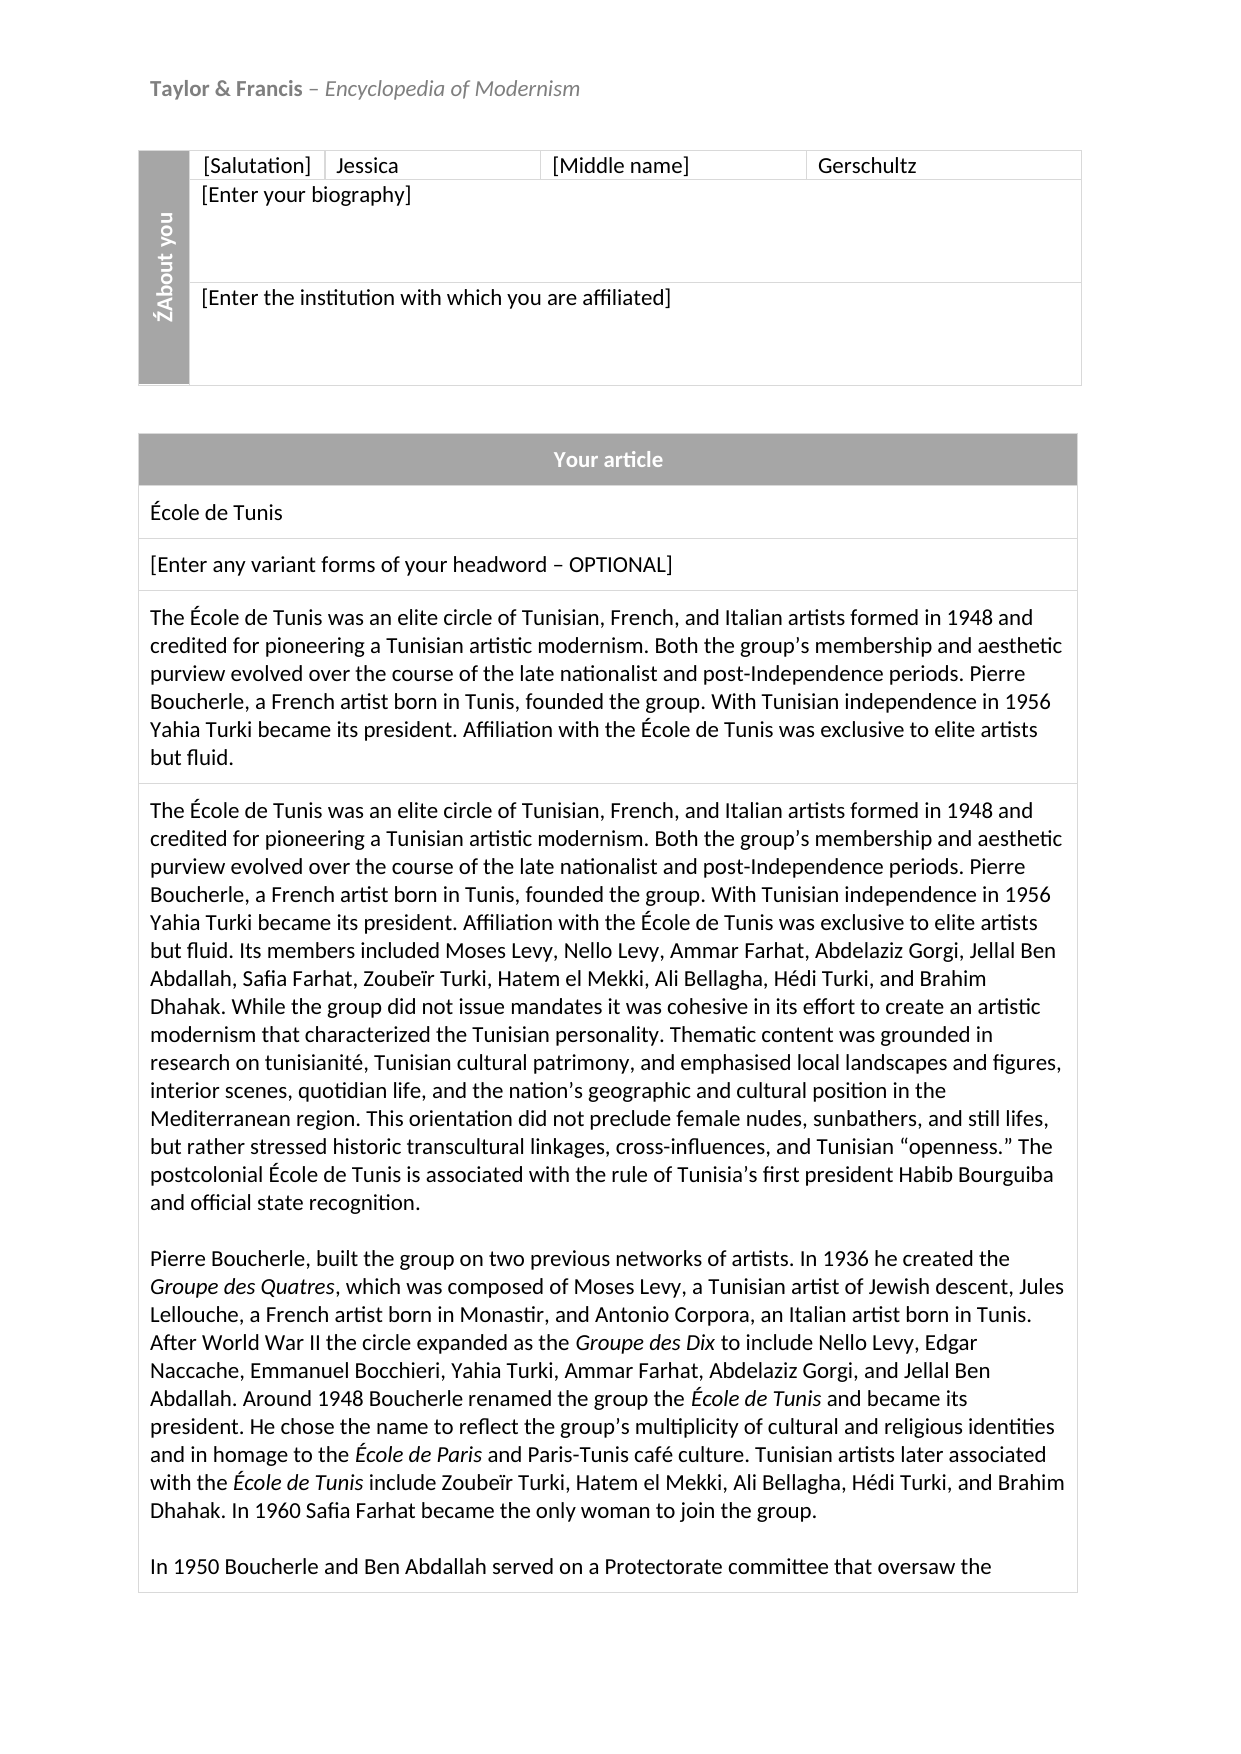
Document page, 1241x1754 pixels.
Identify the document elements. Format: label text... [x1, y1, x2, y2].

table_header Your article [139, 434, 1077, 485]
table_header ŹAbout you [139, 151, 189, 384]
